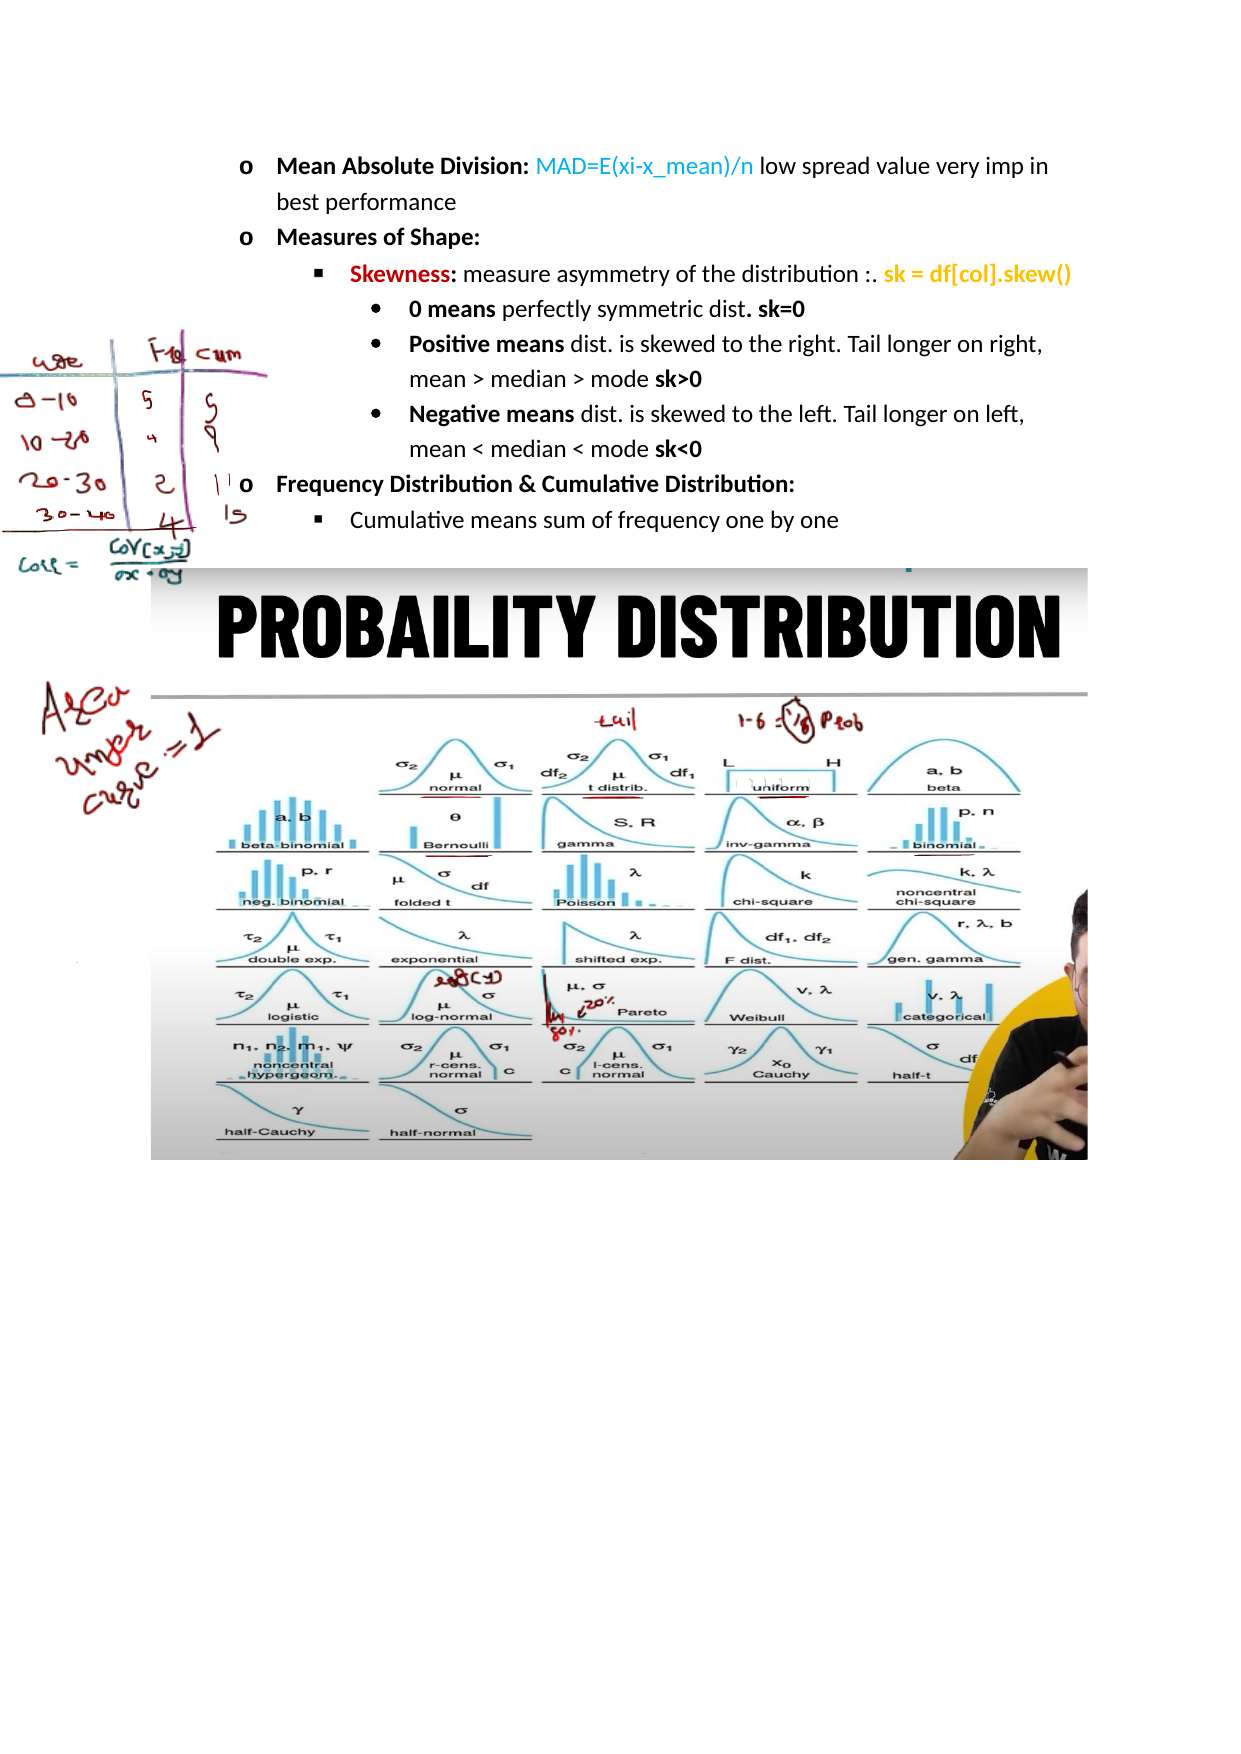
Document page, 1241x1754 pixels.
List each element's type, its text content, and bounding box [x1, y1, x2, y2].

list Frequency Distribution & Cumulative Distribution: [272, 468, 1090, 499]
picture [0, 326, 1087, 1159]
list Positive means dist. is skewed to the right. Tail longer on right, mean > median > mode sk>0 [371, 328, 1090, 393]
picture [15, 554, 83, 578]
list Measures of Shape: [238, 221, 1090, 253]
list Cumulative means sum of frequency one by one [312, 504, 1090, 535]
list Negative means dist. is skewed to the left. Tail longer on left, mean < median < mode sk<0 [371, 398, 1090, 463]
list Skewness: measure asymmetry of the distribution :. sk = df[col].skew() [312, 258, 1090, 288]
list 0 means perfectly symmetric dist. sk=0 [371, 293, 1090, 323]
list Mean Absolute Division: MAD=E(xi-x_mean)/n low spread value very imp in best performance [238, 150, 1090, 217]
